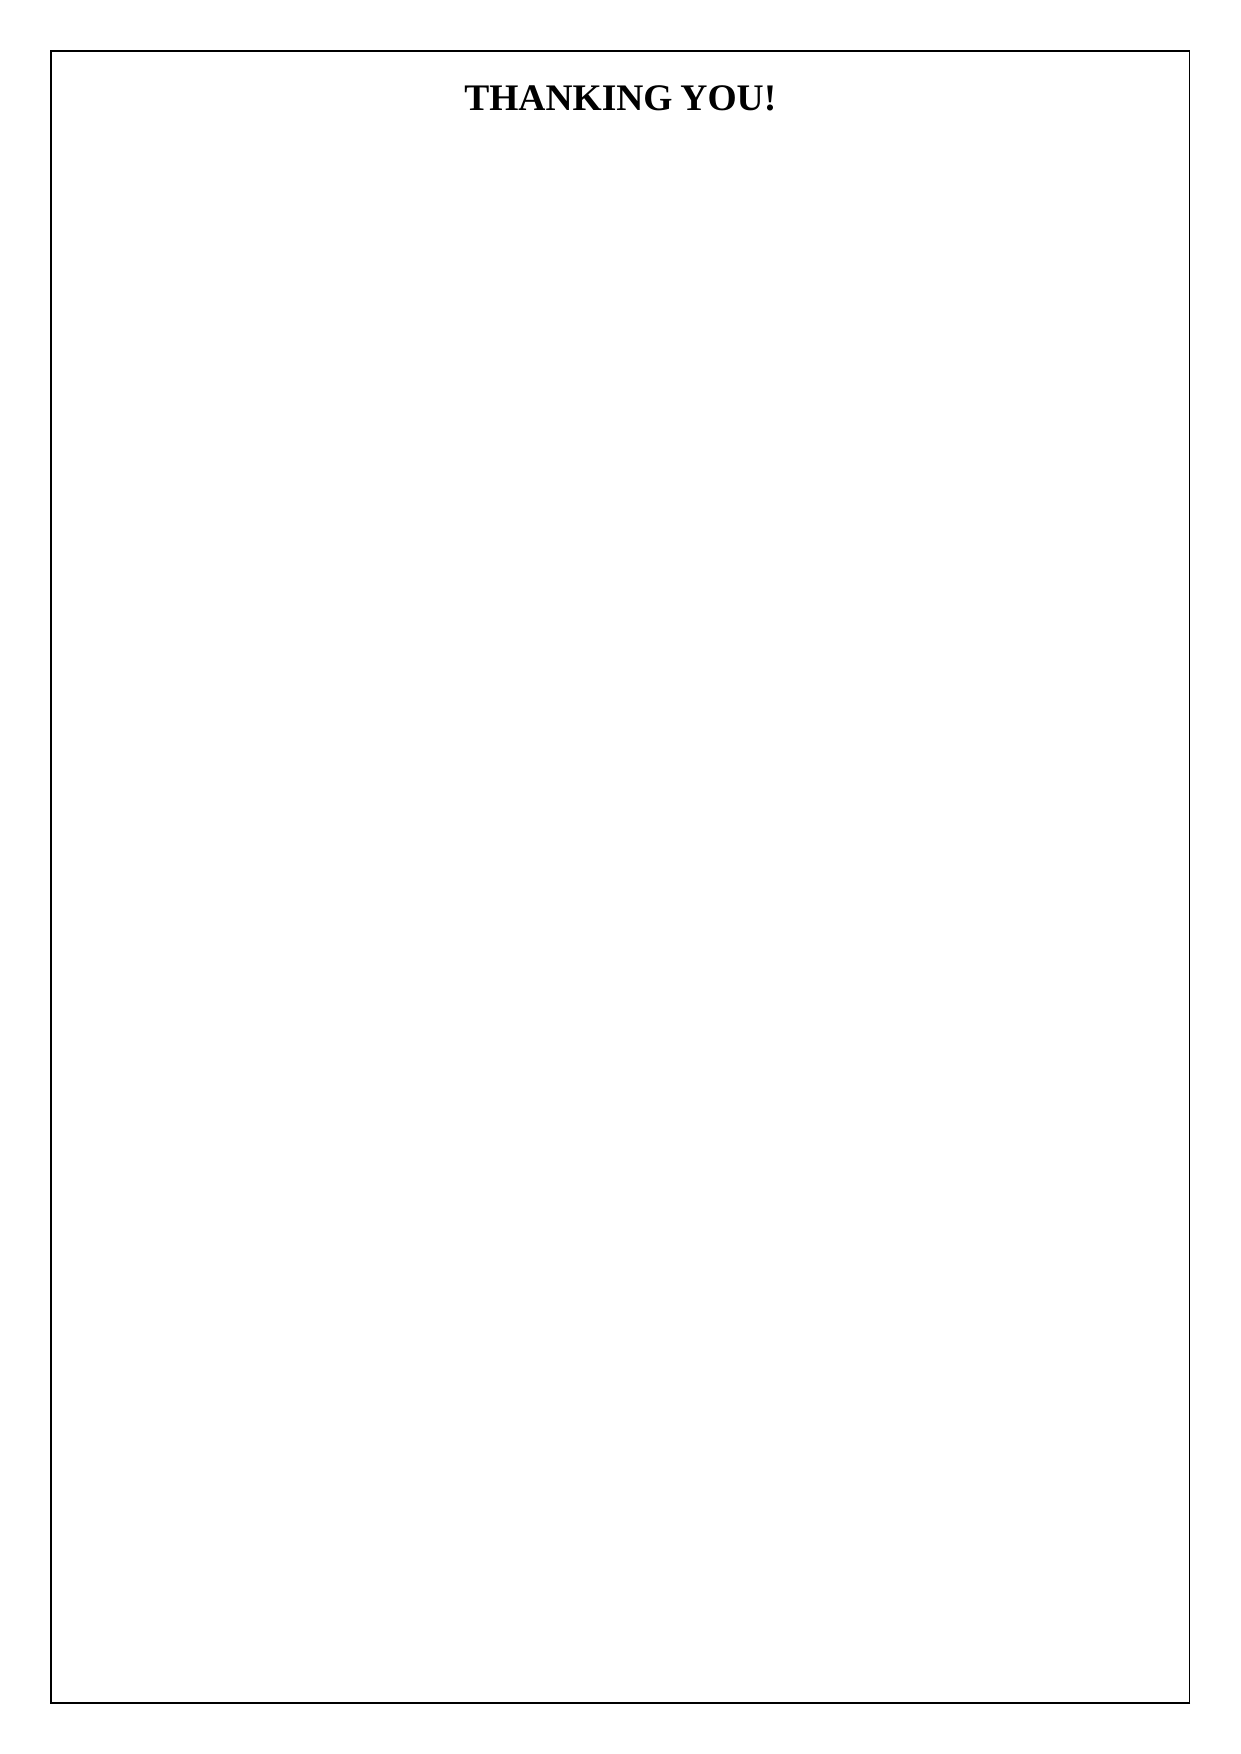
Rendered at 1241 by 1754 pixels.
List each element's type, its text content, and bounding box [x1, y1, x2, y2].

text THANKING YOU! [75, 75, 1165, 118]
